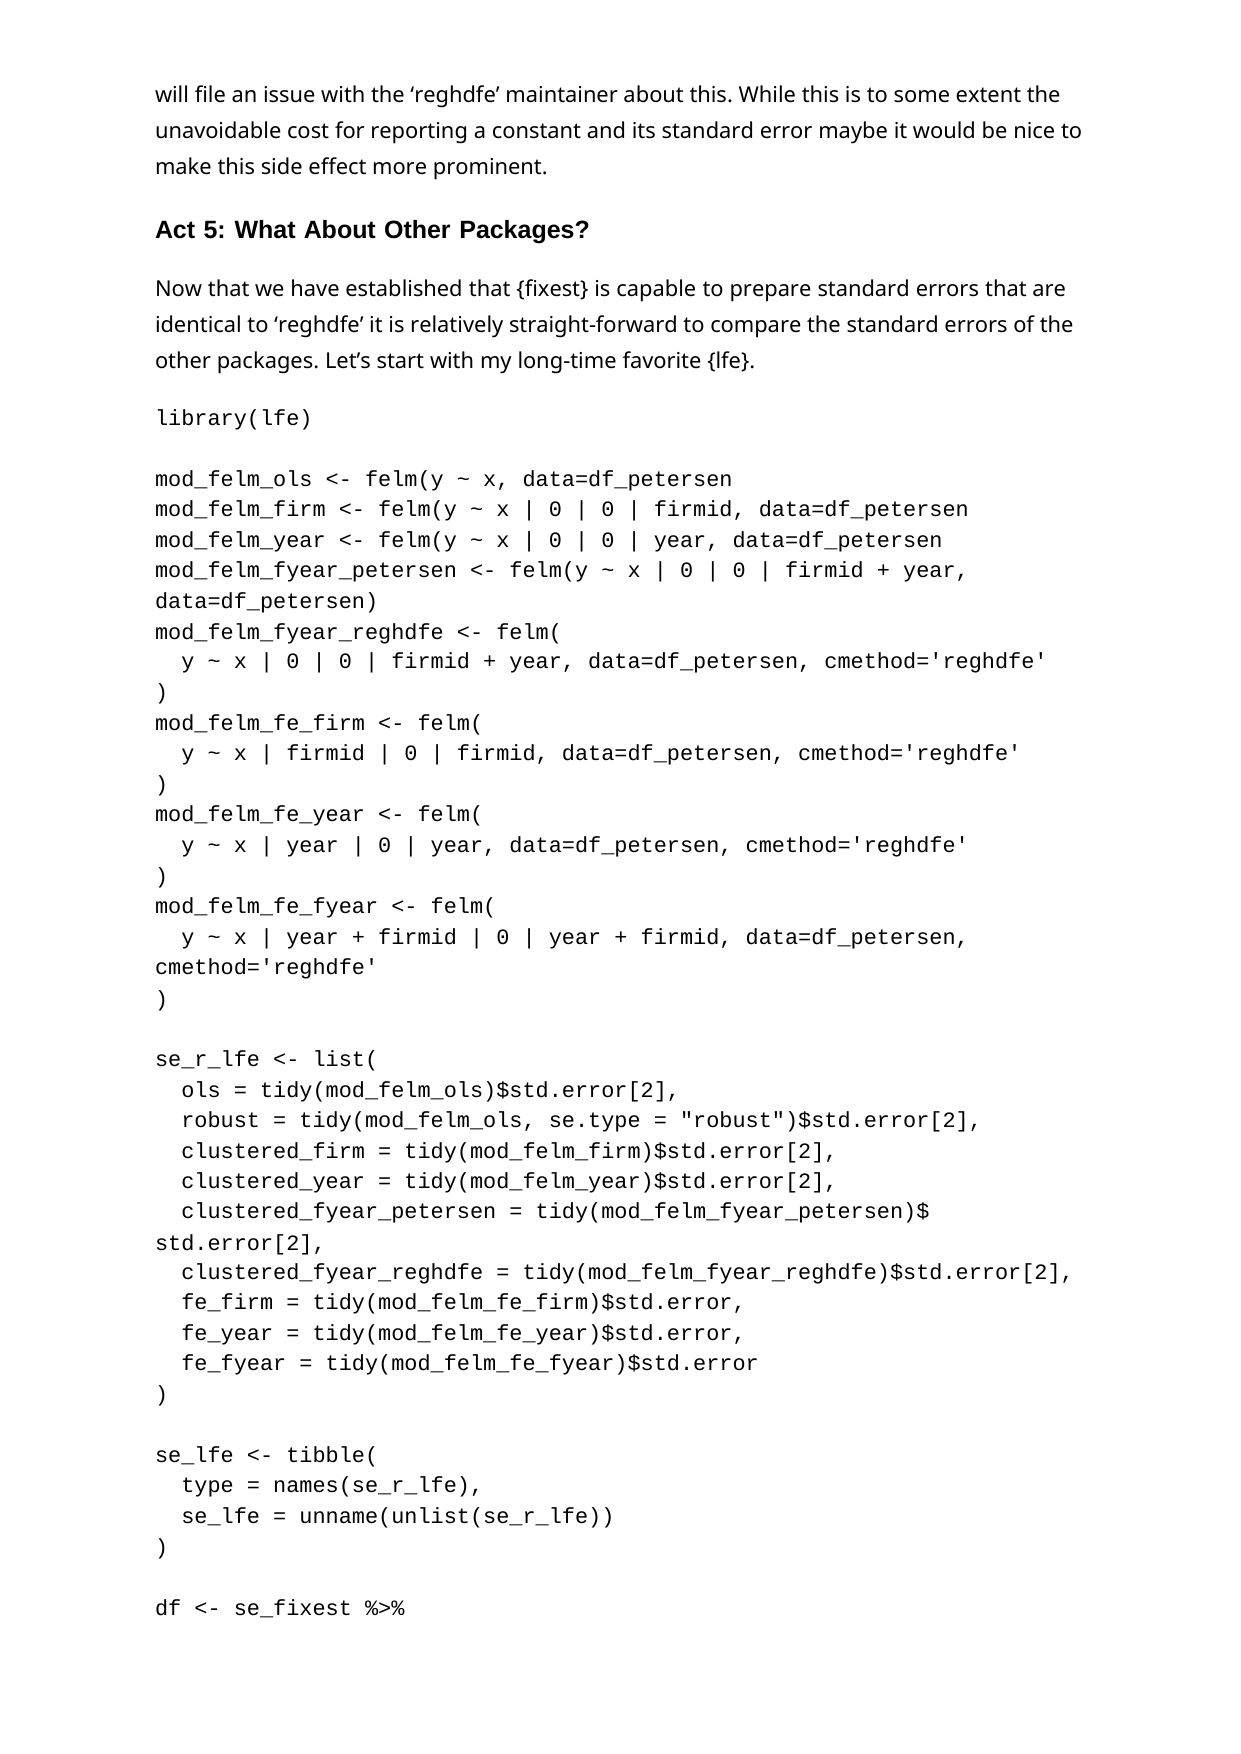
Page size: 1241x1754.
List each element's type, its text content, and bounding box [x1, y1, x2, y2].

text library(lfe) [155, 407, 1098, 432]
text se_lfe = unname(unlist(se_r_lfe)) [181, 1505, 1098, 1530]
text ols = tidy(mod_felm_ols)$std.error[2], [181, 1079, 1098, 1104]
subtitle Act 5: What About Other Packages? [155, 215, 1098, 243]
text mod_felm_fe_fyear <- felm( [155, 896, 1098, 920]
text clustered_fyear_reghdfe = tidy(mod_felm_fyear_reghdfe)$std.error[2], fe_firm = tidy(mod_felm_fe_firm)$std.error, [181, 1261, 1098, 1316]
text robust = tidy(mod_felm_ols, se.type = "robust")$std.error[2], clustered_firm = tidy(mod_felm_firm)$std.error[2], clustered_year = tidy(mod_felm_year)$std.error[2], clustered_fyear_petersen = tidy(mod_felm_fyear_petersen)$ [181, 1109, 983, 1225]
text type = names(se_r_lfe), [181, 1474, 1098, 1499]
text mod_felm_fyear_reghdfe <- felm( [155, 620, 1098, 644]
text y ~ x | 0 | 0 | firmid + year, data=df_petersen, cmethod='reghdfe' [181, 651, 1098, 675]
text std.error[2], [155, 1231, 1098, 1255]
text will file an issue with the ‘reghdfe’ maintainer about this. While this is to some extent the unavoidable cost for reporting a constant and its standard error maybe it would be nice to make this side effect more prominent. [155, 79, 1098, 181]
text ) [155, 1536, 1098, 1561]
text ) [155, 681, 1098, 706]
text y ~ x | year + firmid | 0 | year + firmid, data=df_petersen, cmethod='reghdfe' [155, 926, 970, 981]
text se_r_lfe <- list( [155, 1048, 1098, 1073]
text ) [155, 987, 1098, 1012]
text ) [155, 1383, 1098, 1408]
text se_lfe <- tibble( [155, 1444, 1098, 1469]
text mod_felm_firm <- felm(y ~ x | 0 | 0 | firmid, data=df_petersen mod_felm_year <- felm(y ~ x | 0 | 0 | year, data=df_petersen mod_felm_fyear_petersen <- felm(y ~ x | 0 | 0 | firmid + year, data=df_petersen) [155, 498, 970, 614]
text fe_year = tidy(mod_felm_fe_year)$std.error, fe_fyear = tidy(mod_felm_fe_fyear)$std.error [181, 1322, 813, 1377]
text ) [155, 773, 1098, 798]
text y ~ x | firmid | 0 | firmid, data=df_petersen, cmethod='reghdfe' [181, 742, 1098, 767]
text mod_felm_fe_year <- felm( [155, 804, 1098, 828]
text Now that we have established that {fixest} is capable to prepare standard errors that are identical to ‘reghdfe’ it is relatively straight-forward to compare the standard errors of the other packages. Let’s start with my long-time favorite {lfe}. [155, 273, 1085, 375]
text y ~ x | year | 0 | year, data=df_petersen, cmethod='reghdfe' [181, 834, 1098, 859]
text ) [155, 865, 1098, 890]
text mod_felm_ols <- felm(y ~ x, data=df_petersen [155, 468, 1098, 493]
text df <- se_fixest %>% [155, 1597, 1098, 1622]
text mod_felm_fe_firm <- felm( [155, 712, 1098, 737]
